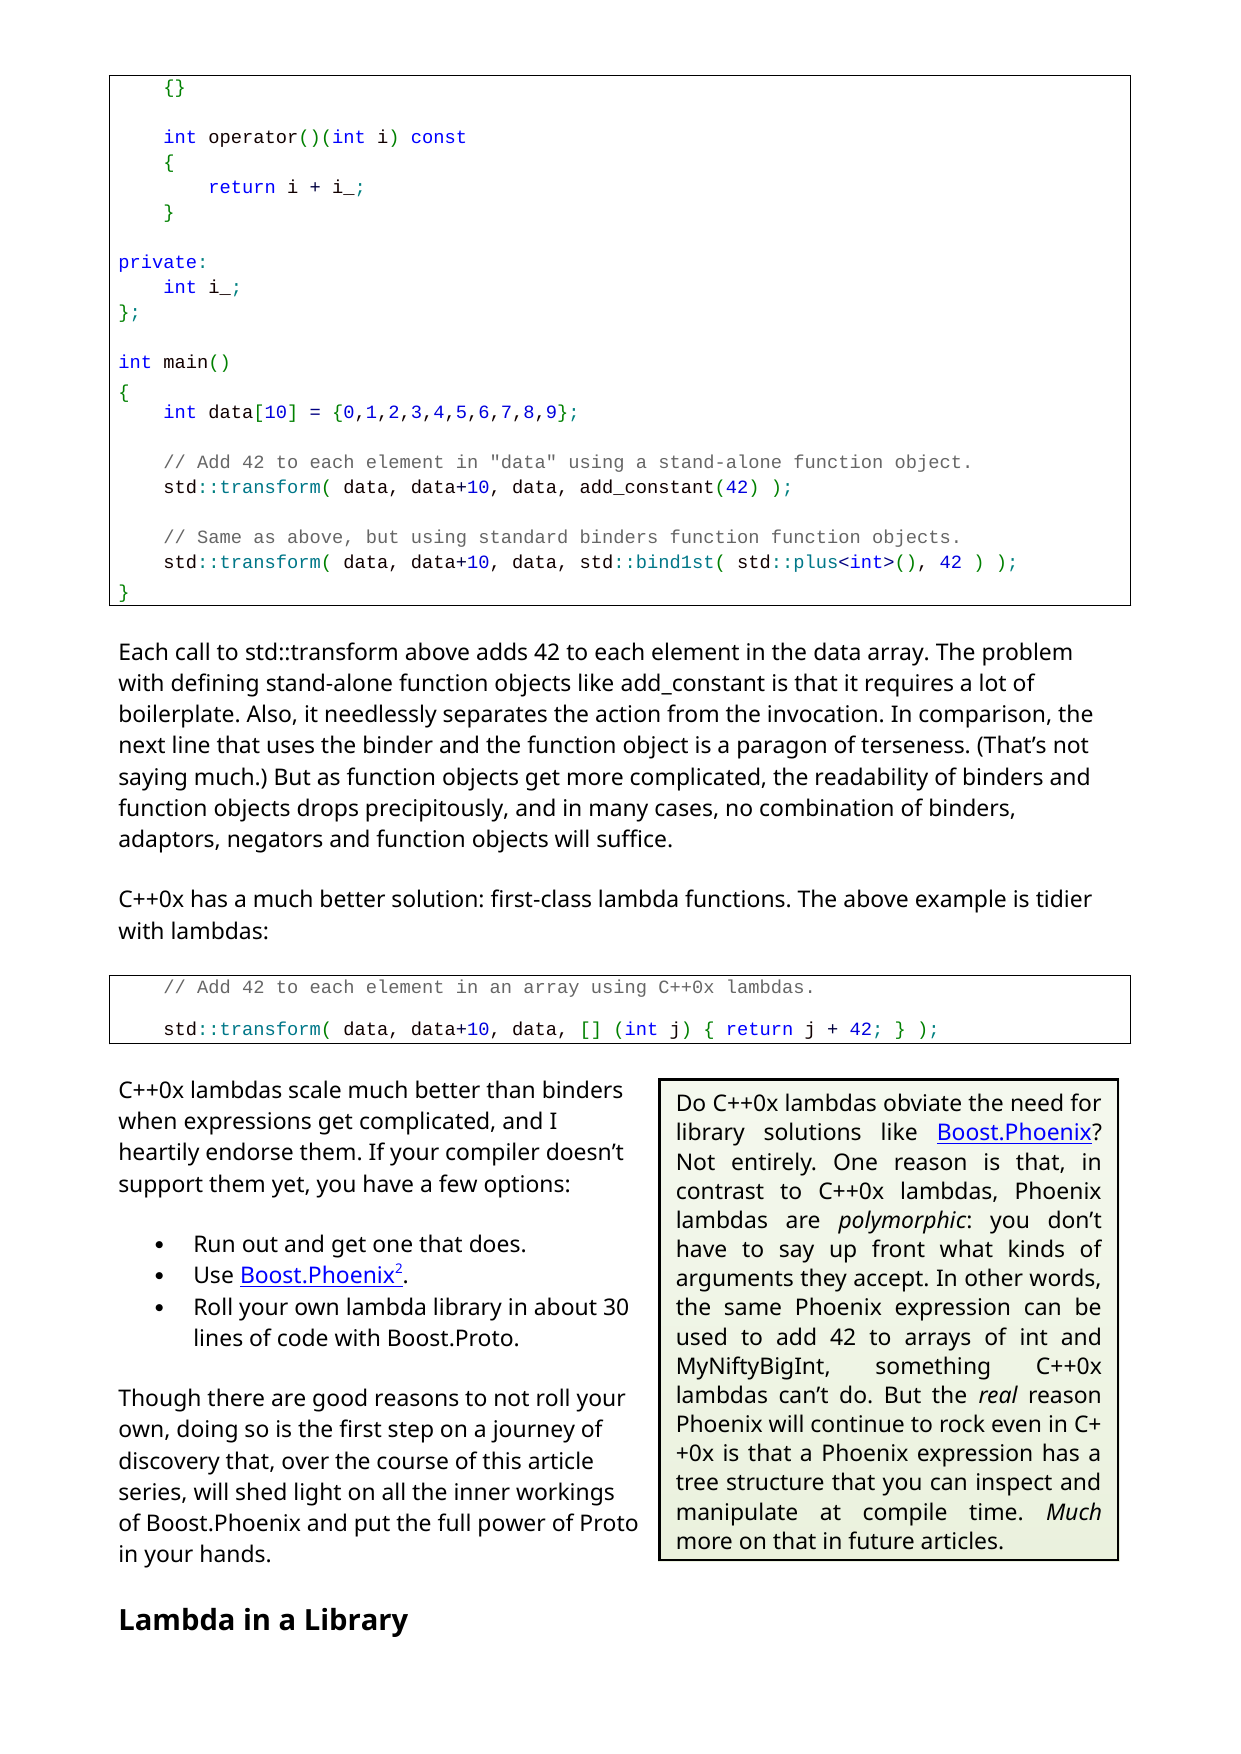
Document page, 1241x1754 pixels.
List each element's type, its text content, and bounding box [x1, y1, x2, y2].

text int main() [118, 353, 1122, 378]
text std::transform( data, data+10, data, [] (int j) { return j + 42; } ); [110, 1017, 1130, 1043]
text Each call to std::transform above adds 42 to each element in the data array. The problem with defining stand-alone function objects like add_constant is that it requires a lot of boilerplate. Also, it needlessly separates the action from the invocation. In comparison, the next line that uses the binder and the function object is a paragon of terseness. (That’s not saying much.) But as function objects get more complicated, the readability of binders and function objects drops precipitously, and in many cases, no combination of binders, adaptors, negators and function objects will suffice. [118, 635, 1122, 854]
text C++0x has a much better solution: first-class lambda functions. The above example is tidier with lambdas: [118, 883, 1122, 946]
text std::transform( data, data+10, data, std::bind1st( std::plus<int>(), 42 ) ); [118, 553, 1122, 575]
list Use Boost.Phoenix2. [156, 1259, 1122, 1290]
text { [118, 153, 1122, 178]
list Roll your own lambda library in about 30 lines of code with Boost.Proto. [156, 1290, 1122, 1353]
text return i + i_; [118, 178, 1122, 203]
text { [118, 378, 1122, 403]
text int data[10] = {0,1,2,3,4,5,6,7,8,9}; [118, 403, 1122, 428]
text int operator()(int i) const [118, 128, 1122, 153]
text C++0x lambdas scale much better than binders when expressions get complicated, and I heartily endorse them. If your compiler doesn’t support them yet, you have a few options: [118, 1074, 1122, 1199]
text {} [110, 76, 1130, 103]
text // Add 42 to each element in an array using C++0x lambdas. [110, 976, 1130, 999]
text std::transform( data, data+10, data, add_constant(42) ); [118, 478, 1122, 503]
text int i_; [118, 278, 1122, 303]
text // Add 42 to each element in "data" using a stand-alone function object. [118, 453, 1122, 478]
text private: [118, 253, 1122, 278]
text }; [118, 303, 1122, 328]
text } [118, 203, 1122, 228]
text } [110, 575, 1130, 605]
list Run out and get one that does. [156, 1228, 1122, 1259]
subtitle Lambda in a Library [118, 1599, 1122, 1638]
text // Same as above, but using standard binders function function objects. [118, 528, 1122, 553]
